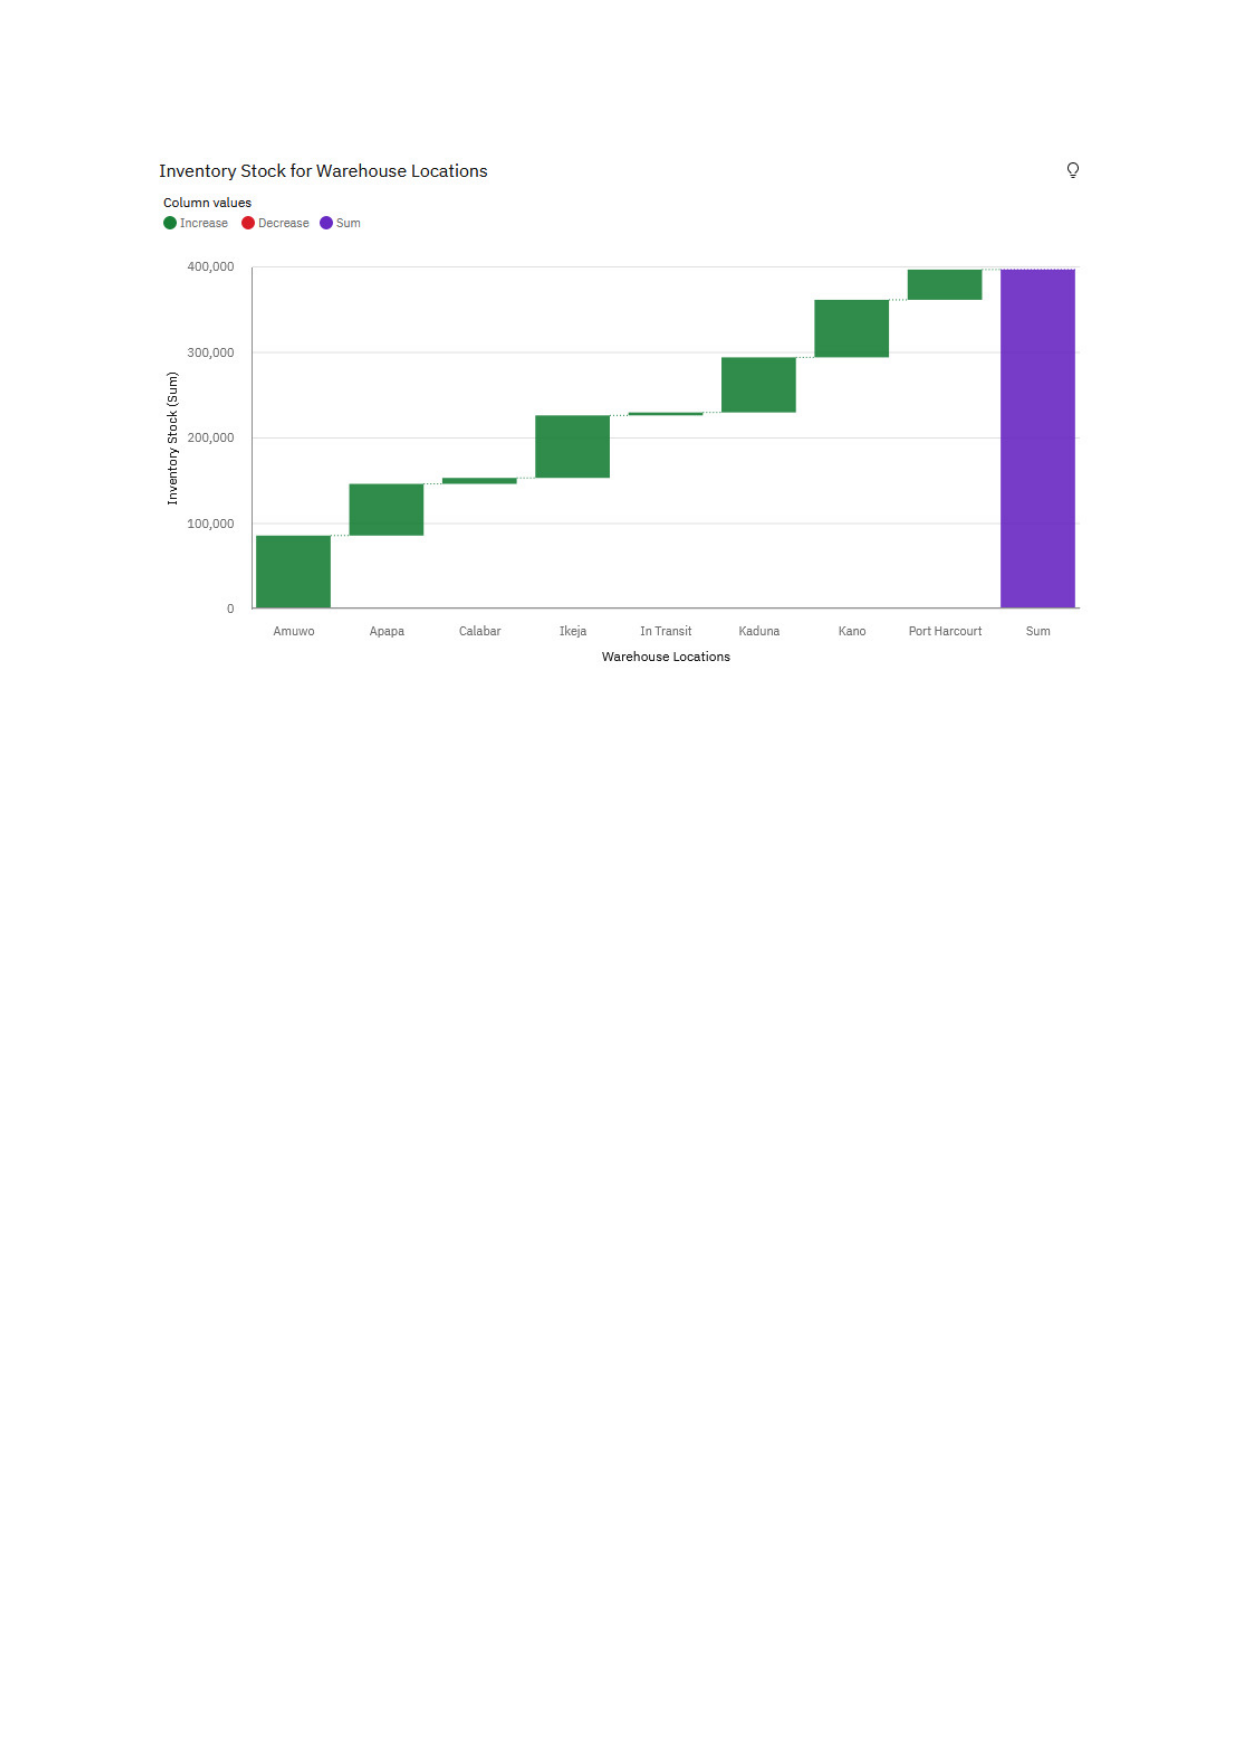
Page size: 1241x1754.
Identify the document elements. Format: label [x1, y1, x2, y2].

picture [150, 150, 1091, 679]
